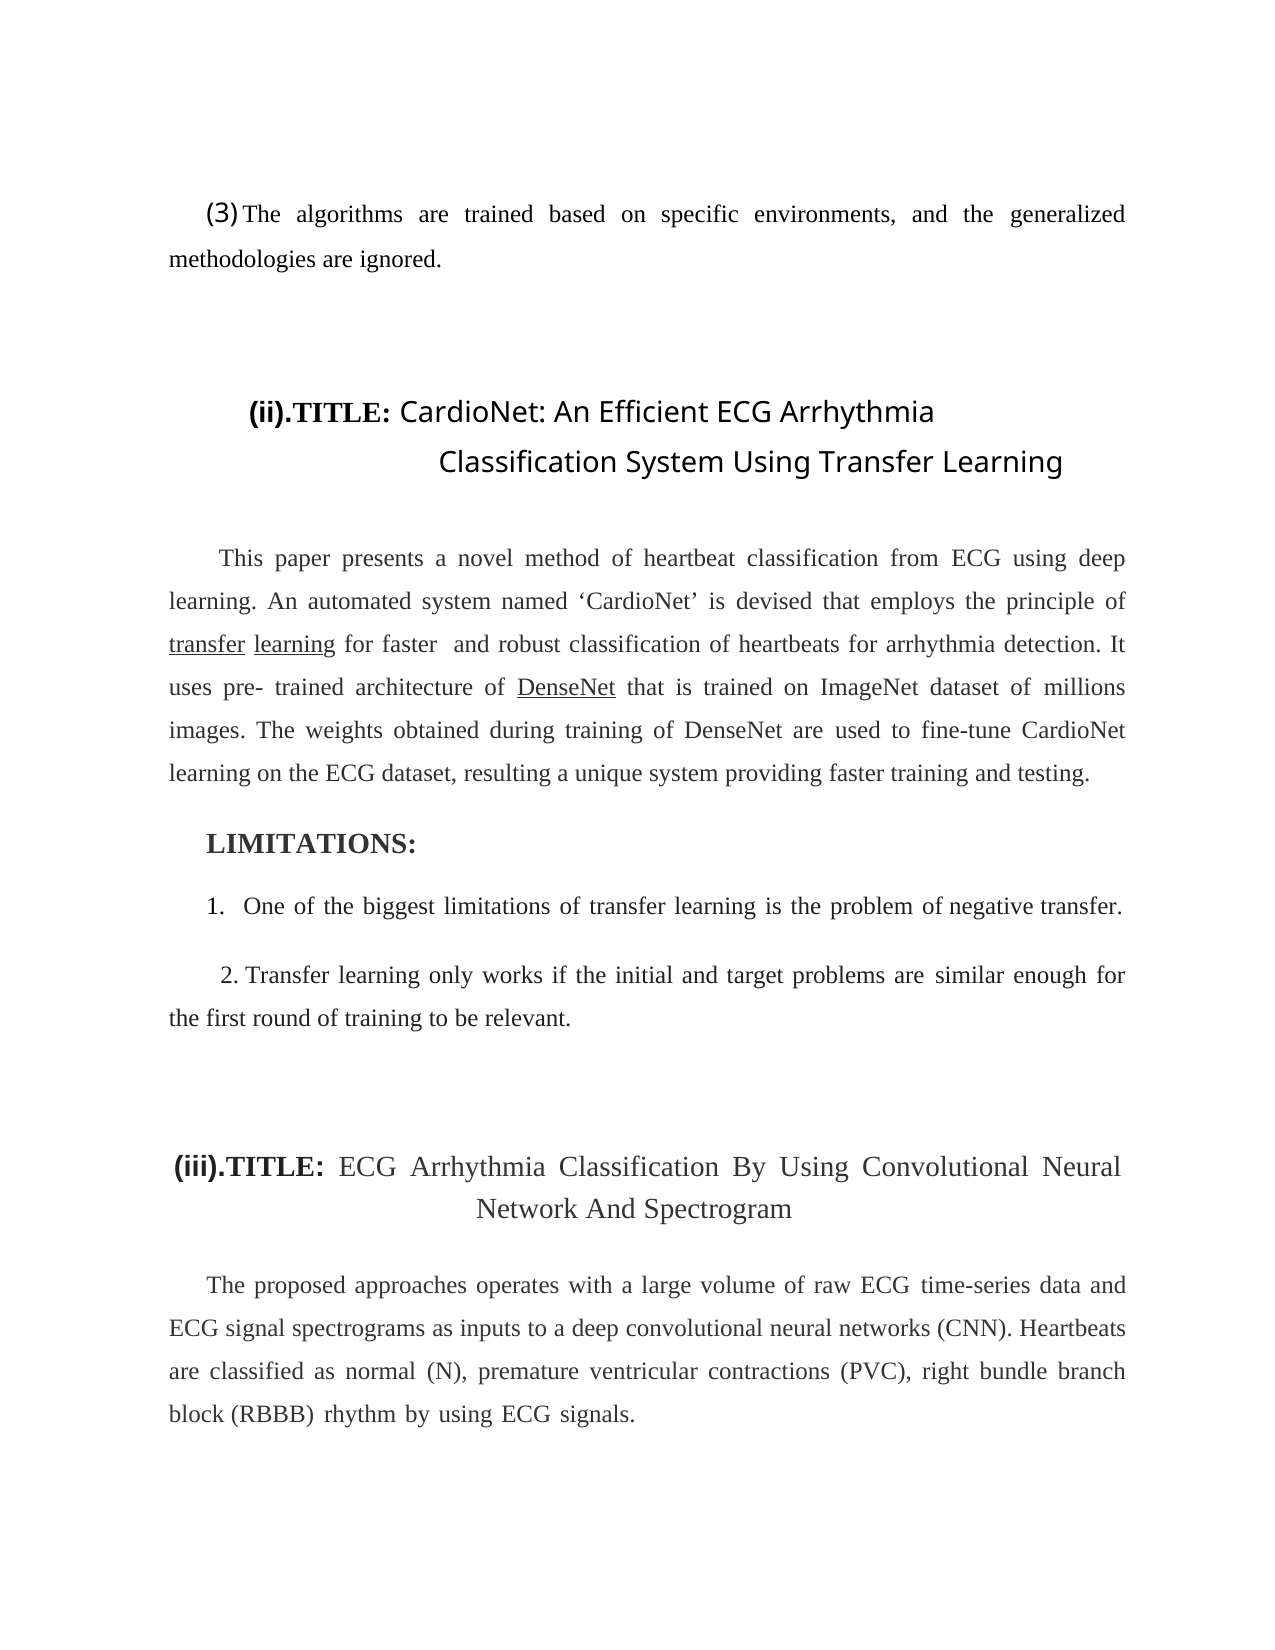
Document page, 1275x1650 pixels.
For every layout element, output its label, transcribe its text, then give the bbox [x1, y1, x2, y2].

list One of the biggest limitations of transfer learning is the problem of negative transfer. [169, 891, 1125, 920]
text (iii).TITLE: ECG Arrhythmia Classification By Using Convolutional Neural Network And Spectrogram [174, 1149, 1122, 1225]
text This paper presents a novel method of heartbeat classification from ECG using deep learning. An automated system named ‘CardioNet’ is devised that employs the principle of transfer learning for faster and robust classification of heartbeats for arrhythmia detection. It uses pre- trained architecture of DenseNet that is trained on ImageNet dataset of millions images. The weights obtained during training of DenseNet are used to fine-tune CardioNet learning on the ECG dataset, resulting a unique system providing faster training and testing. [169, 543, 1126, 787]
text The proposed approaches operates with a large volume of raw ECG time-series data and ECG signal spectrograms as inputs to a deep convolutional neural networks (CNN). Heartbeats are classified as normal (N), premature ventricular contractions (PVC), right bundle branch block (RBBB) rhythm by using ECG signals. [169, 1270, 1126, 1428]
list Transfer learning only works if the initial and target problems are similar enough for the first round of training to be relevant. [169, 960, 1125, 1032]
text LIMITATIONS: [206, 827, 1275, 860]
text (ii).TITLE: CardioNet: An Efficient ECG Arrhythmia Classification System Using Transfer Learning [248, 391, 1103, 481]
list The algorithms are trained based on specific environments, and the generalized methodologies are ignored. [169, 193, 1125, 273]
